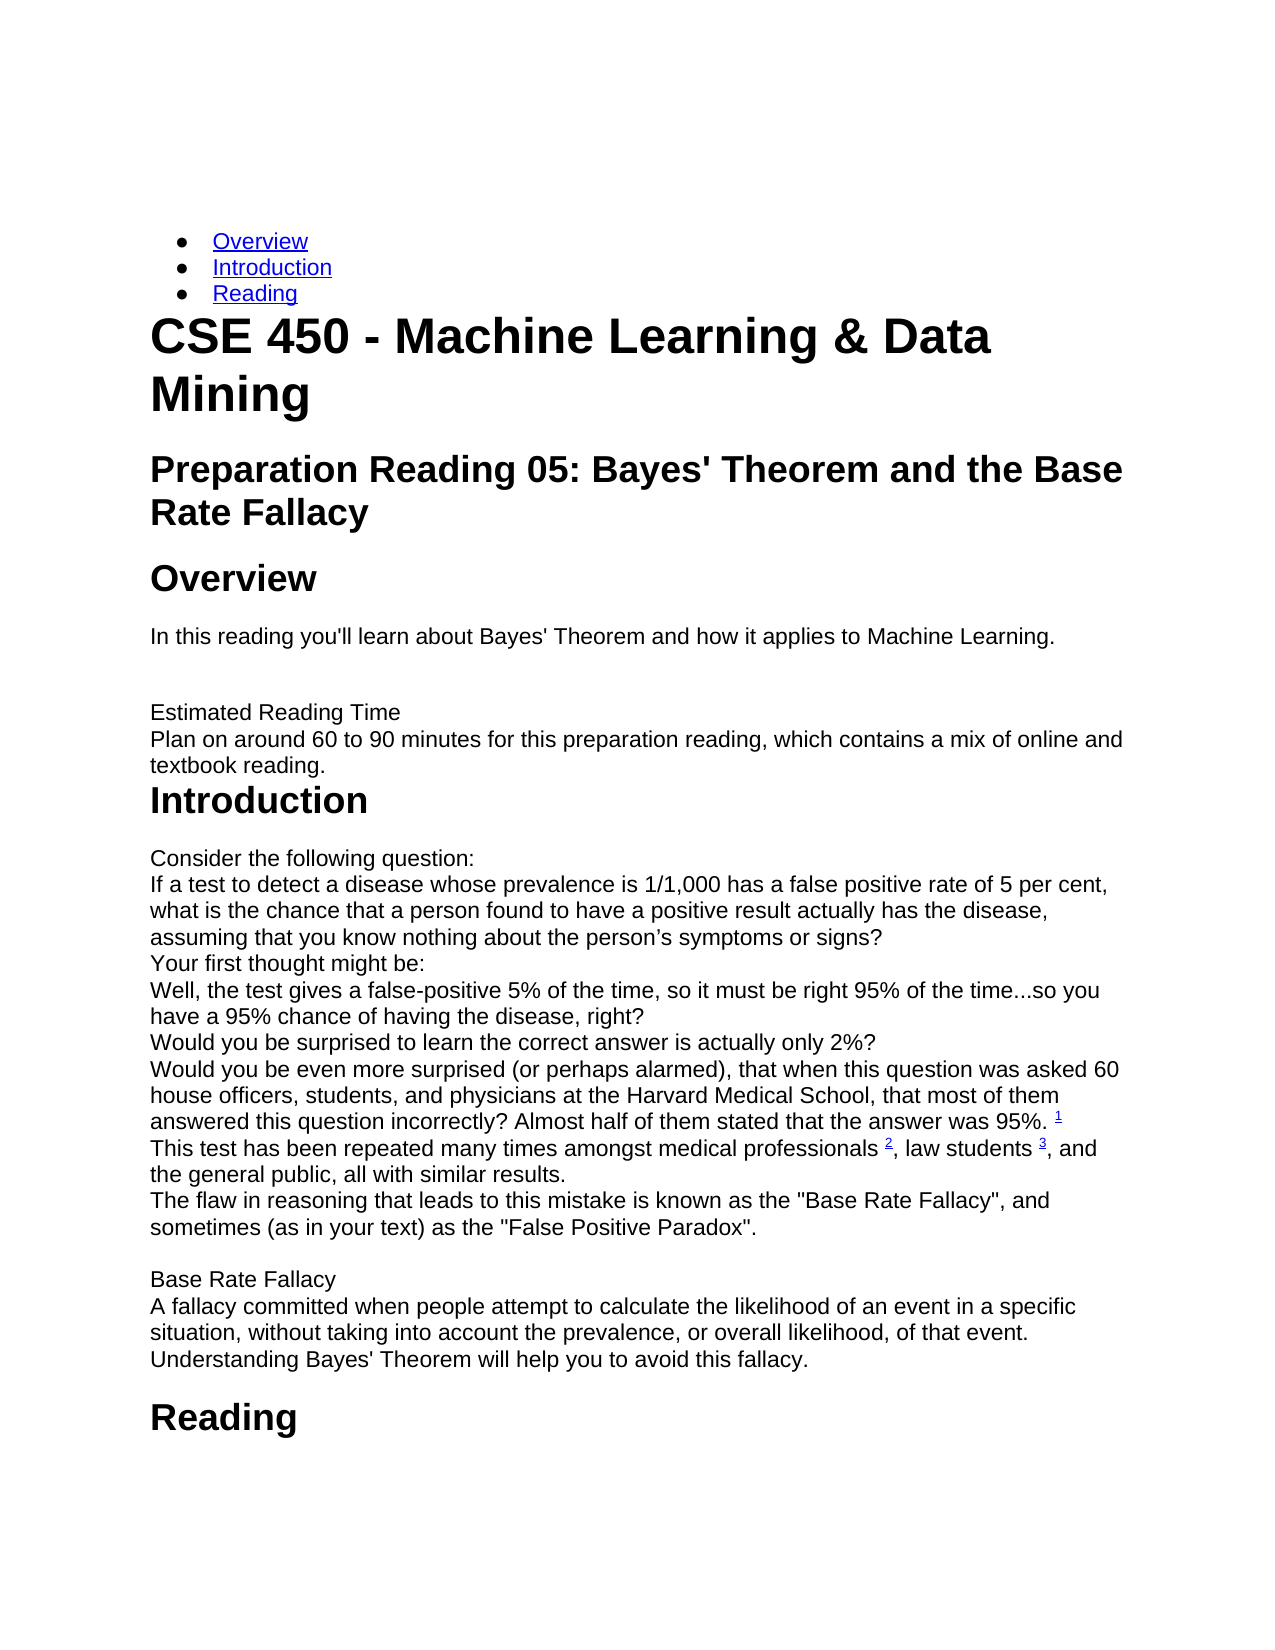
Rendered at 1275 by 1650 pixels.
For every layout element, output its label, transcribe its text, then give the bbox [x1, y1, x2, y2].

text Would you be even more surprised (or perhaps alarmed), that when this question was asked 60 house officers, students, and physicians at the Harvard Medical School, that most of them answered this question incorrectly? Almost half of them stated that the answer was 95%. 1 [150, 1056, 1125, 1135]
text Understanding Bayes' Theorem will help you to avoid this fallacy. [150, 1346, 1125, 1372]
text Base Rate Fallacy [150, 1266, 1125, 1293]
text If a test to detect a disease whose prevalence is 1/1,000 has a false positive rate of 5 per cent, what is the chance that a person found to have a positive result actually has the disease, assuming that you know nothing about the person’s symptoms or signs? [150, 871, 1125, 950]
text Consider the following question: [150, 845, 1125, 871]
subtitle Reading [150, 1395, 1125, 1438]
subtitle Introduction [150, 778, 1125, 821]
subtitle CSE 450 - Machine Learning & Data Mining [150, 307, 1125, 422]
list Overview [175, 228, 1125, 254]
text Plan on around 60 to 90 minutes for this preparation reading, which contains a mix of online and textbook reading. [150, 726, 1125, 778]
text Your first thought might be: [150, 950, 1125, 977]
subtitle Overview [150, 556, 1125, 599]
text The flaw in reasoning that leads to this mistake is known as the "Base Rate Fallacy", and sometimes (as in your text) as the "False Positive Paradox". [150, 1187, 1125, 1240]
text Estimated Reading Time [150, 699, 1125, 726]
text A fallacy committed when people attempt to calculate the likelihood of an event in a specific situation, without taking into account the prevalence, or overall likelihood, of that event. [150, 1293, 1125, 1346]
text Would you be surprised to learn the correct answer is actually only 2%? [150, 1029, 1125, 1056]
list Introduction [175, 254, 1125, 280]
list Reading [175, 280, 1125, 307]
text In this reading you'll learn about Bayes' Theorem and how it applies to Machine Learning. [150, 623, 1125, 649]
text Well, the test gives a false-positive 5% of the time, so it must be right 95% of the time...so you have a 95% chance of having the disease, right? [150, 977, 1125, 1029]
text This test has been repeated many times amongst medical professionals 2, law students 3, and the general public, all with similar results. [150, 1135, 1125, 1187]
subtitle Preparation Reading 05: Bayes' Theorem and the Base Rate Fallacy [150, 447, 1125, 533]
